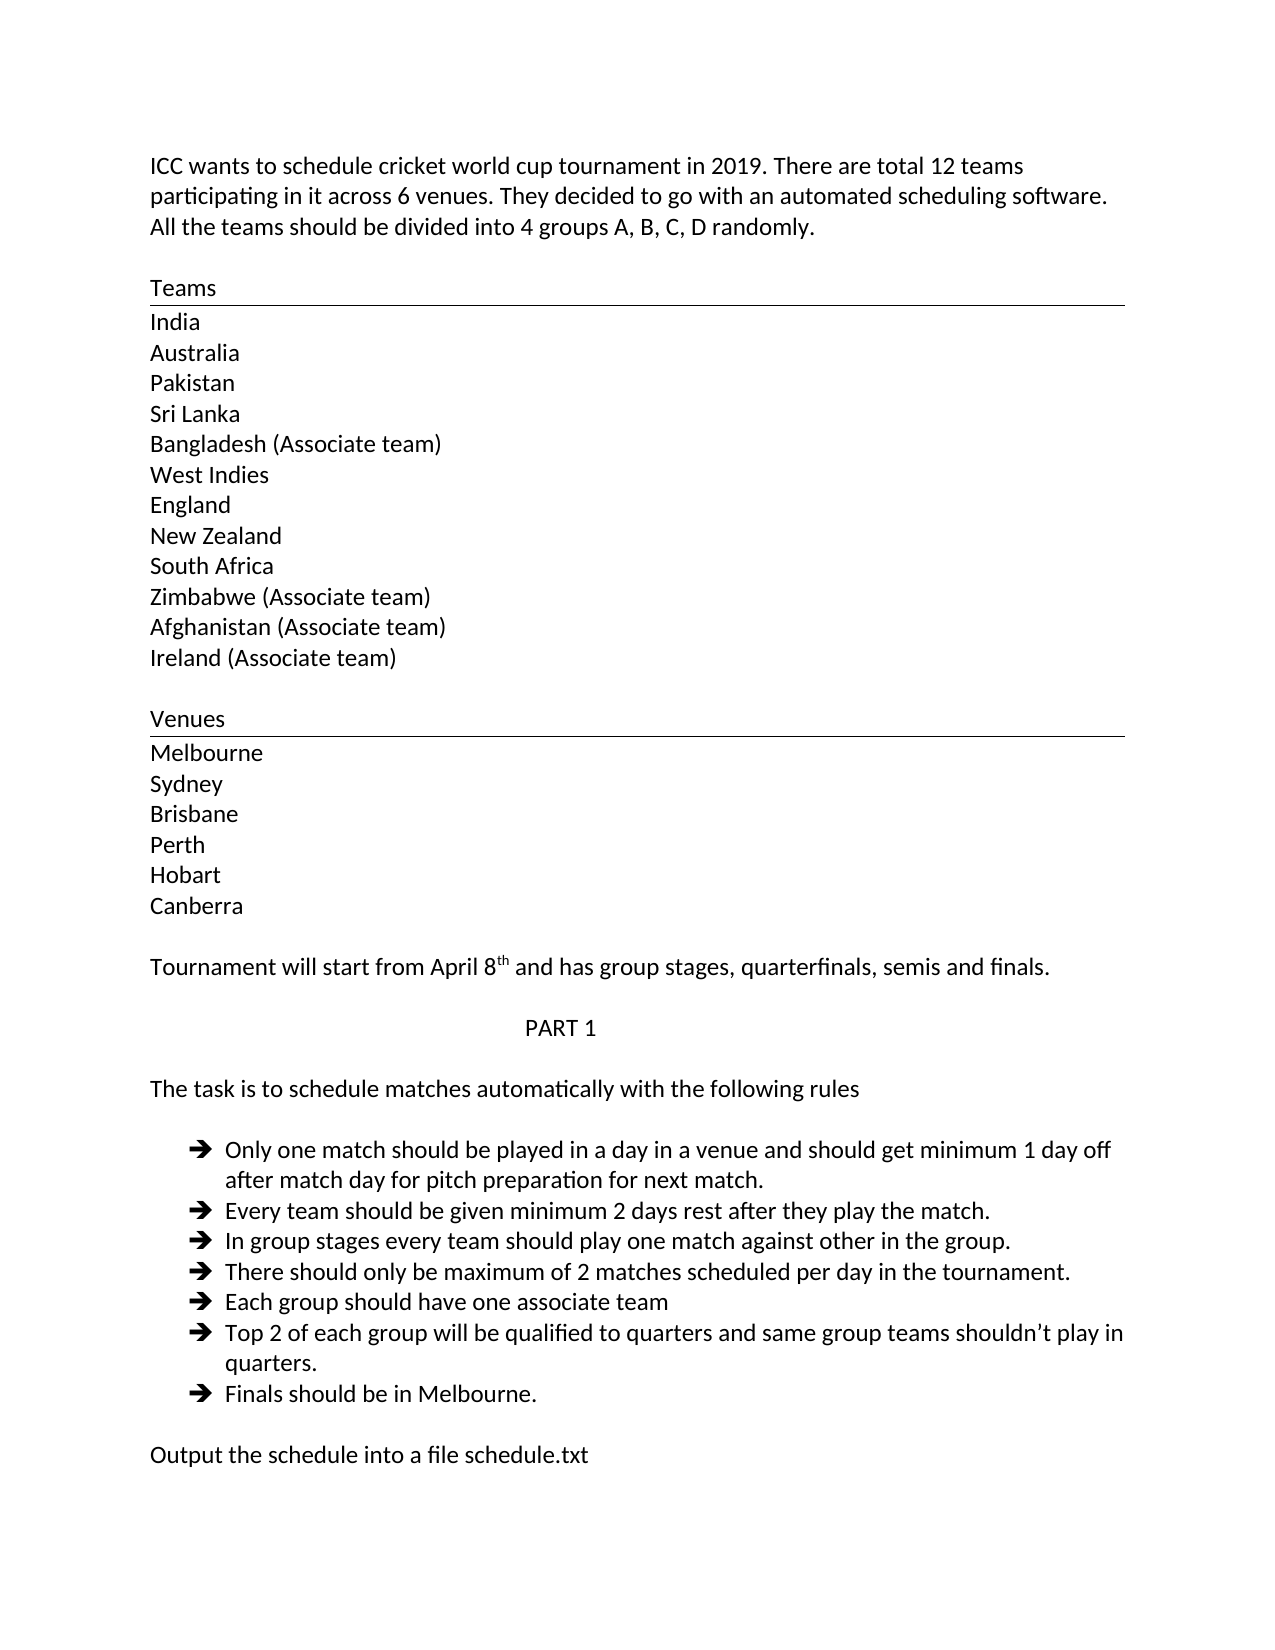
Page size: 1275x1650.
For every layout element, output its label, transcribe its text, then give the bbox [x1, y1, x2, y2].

text Perth [150, 829, 1125, 859]
text Brisbane [150, 798, 1125, 829]
text Pakistan [150, 367, 1125, 398]
list Each group should have one associate team [187, 1287, 1125, 1317]
text Tournament will start from April 8th and has group stages, quarterfinals, semis and finals. [150, 951, 1125, 981]
text South Africa [150, 550, 1125, 581]
list Only one match should be played in a day in a venue and should get minimum 1 day off after match day for pitch preparation for next match. [187, 1134, 1125, 1195]
text Melbourne [150, 737, 1125, 768]
text PART 1 [150, 1012, 1125, 1042]
text Bangladesh (Associate team) [150, 428, 1125, 459]
text Venues [150, 703, 1125, 736]
text The task is to schedule matches automatically with the following rules [150, 1073, 1125, 1103]
text New Zealand [150, 520, 1125, 550]
text Zimbabwe (Associate team) [150, 581, 1125, 611]
text Teams [150, 272, 1125, 305]
text West Indies [150, 459, 1125, 489]
list Every team should be given minimum 2 days rest after they play the match. [187, 1195, 1125, 1226]
text Hobart [150, 859, 1125, 890]
text Australia [150, 337, 1125, 367]
text Sri Lanka [150, 398, 1125, 428]
text ICC wants to schedule cricket world cup tournament in 2019. There are total 12 teams participating in it across 6 venues. They decided to go with an automated scheduling software. All the teams should be divided into 4 groups A, B, C, D randomly. [150, 150, 1125, 242]
text England [150, 489, 1125, 520]
text Afghanistan (Associate team) [150, 611, 1125, 642]
list Finals should be in Melbourne. [187, 1378, 1125, 1409]
list There should only be maximum of 2 matches scheduled per day in the tournament. [187, 1256, 1125, 1287]
text India [150, 306, 1125, 337]
list Top 2 of each group will be qualified to quarters and same group teams shouldn’t play in quarters. [187, 1317, 1125, 1378]
text Sydney [150, 768, 1125, 798]
text Output the schedule into a file schedule.txt [150, 1439, 1125, 1470]
list In group stages every team should play one match against other in the group. [187, 1226, 1125, 1256]
text Canberra [150, 890, 1125, 920]
text Ireland (Associate team) [150, 642, 1125, 672]
